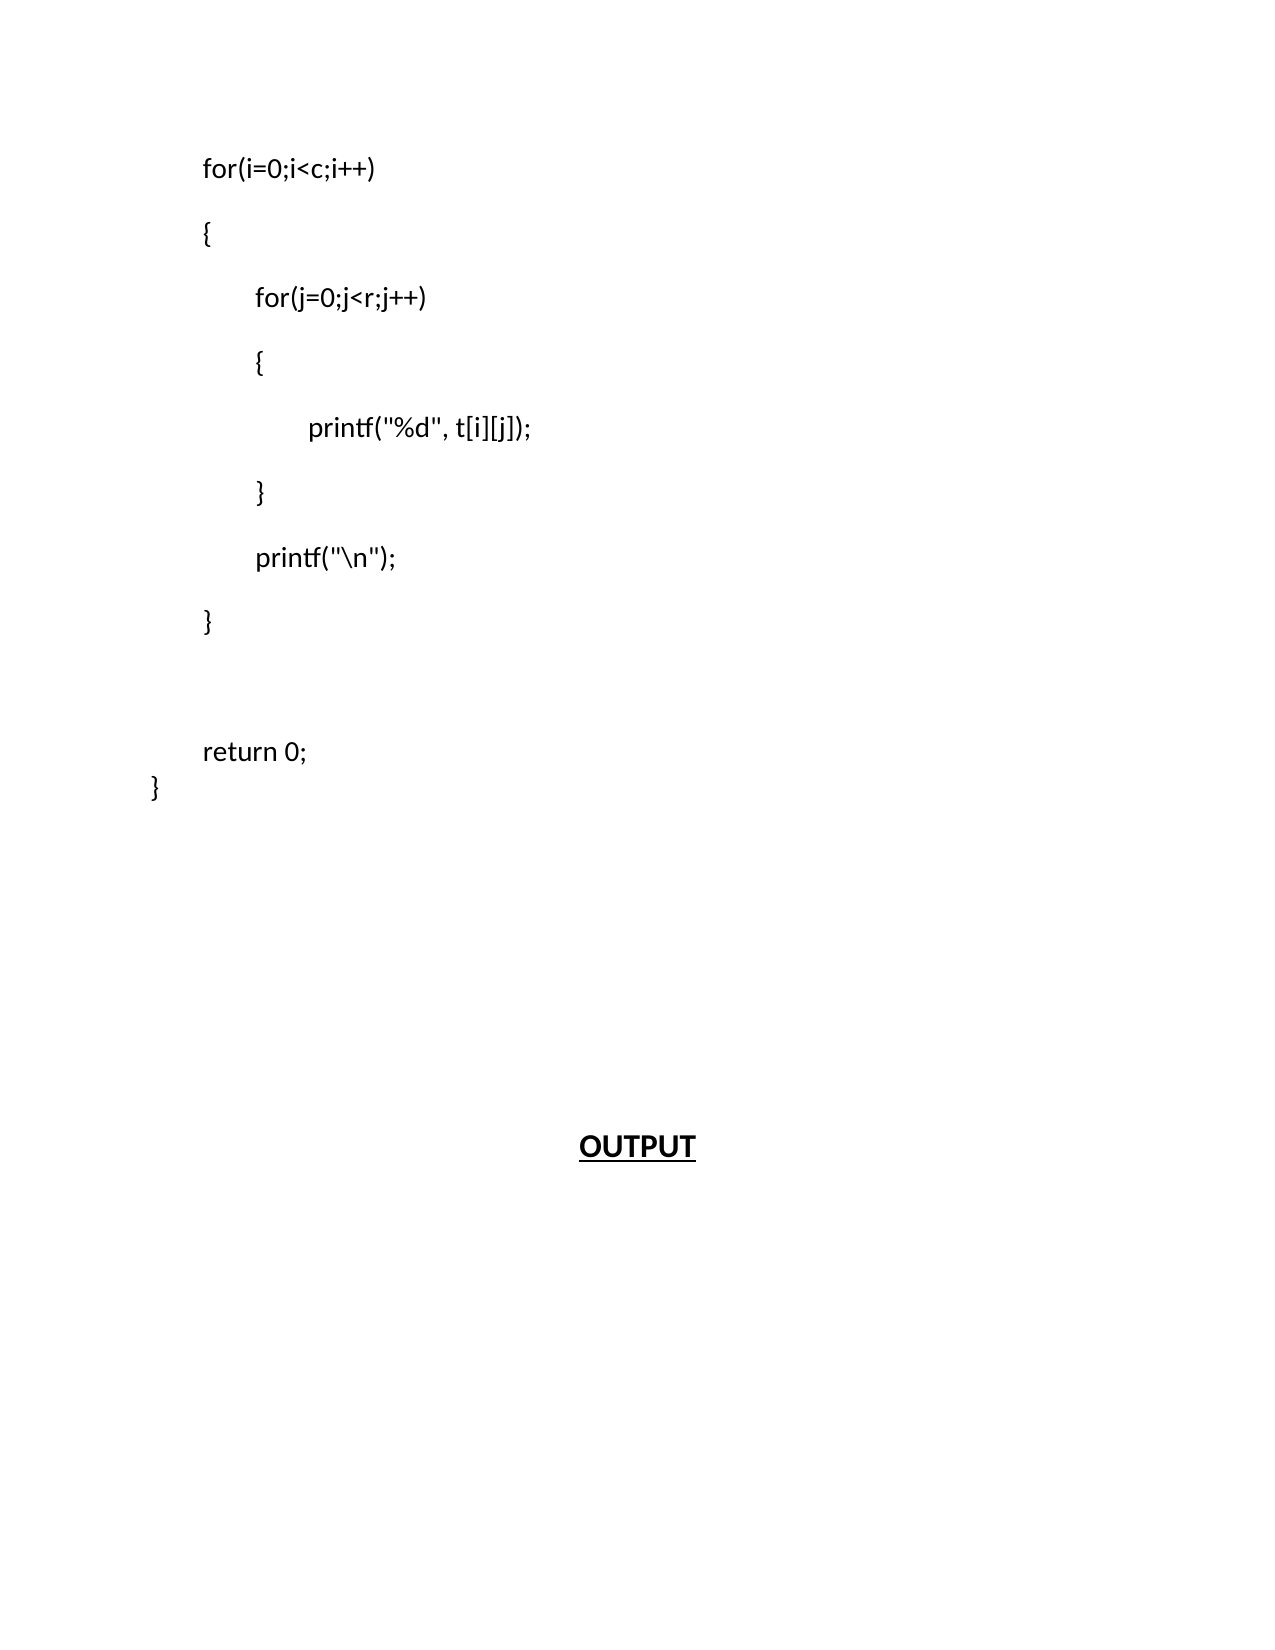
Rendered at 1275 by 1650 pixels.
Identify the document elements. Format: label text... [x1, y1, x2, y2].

text { [150, 215, 1125, 250]
text for(j=0;j<r;j++) [150, 279, 1125, 315]
text } [150, 603, 1125, 639]
text } [150, 474, 1125, 509]
text OUTPUT [150, 1125, 1125, 1166]
text printf("%d", t[i][j]); [150, 409, 1125, 445]
text printf("\n"); [150, 539, 1125, 574]
text { [150, 344, 1125, 380]
text } [150, 769, 1125, 804]
text return 0; [150, 733, 1125, 769]
text for(i=0;i<c;i++) [150, 150, 1125, 186]
